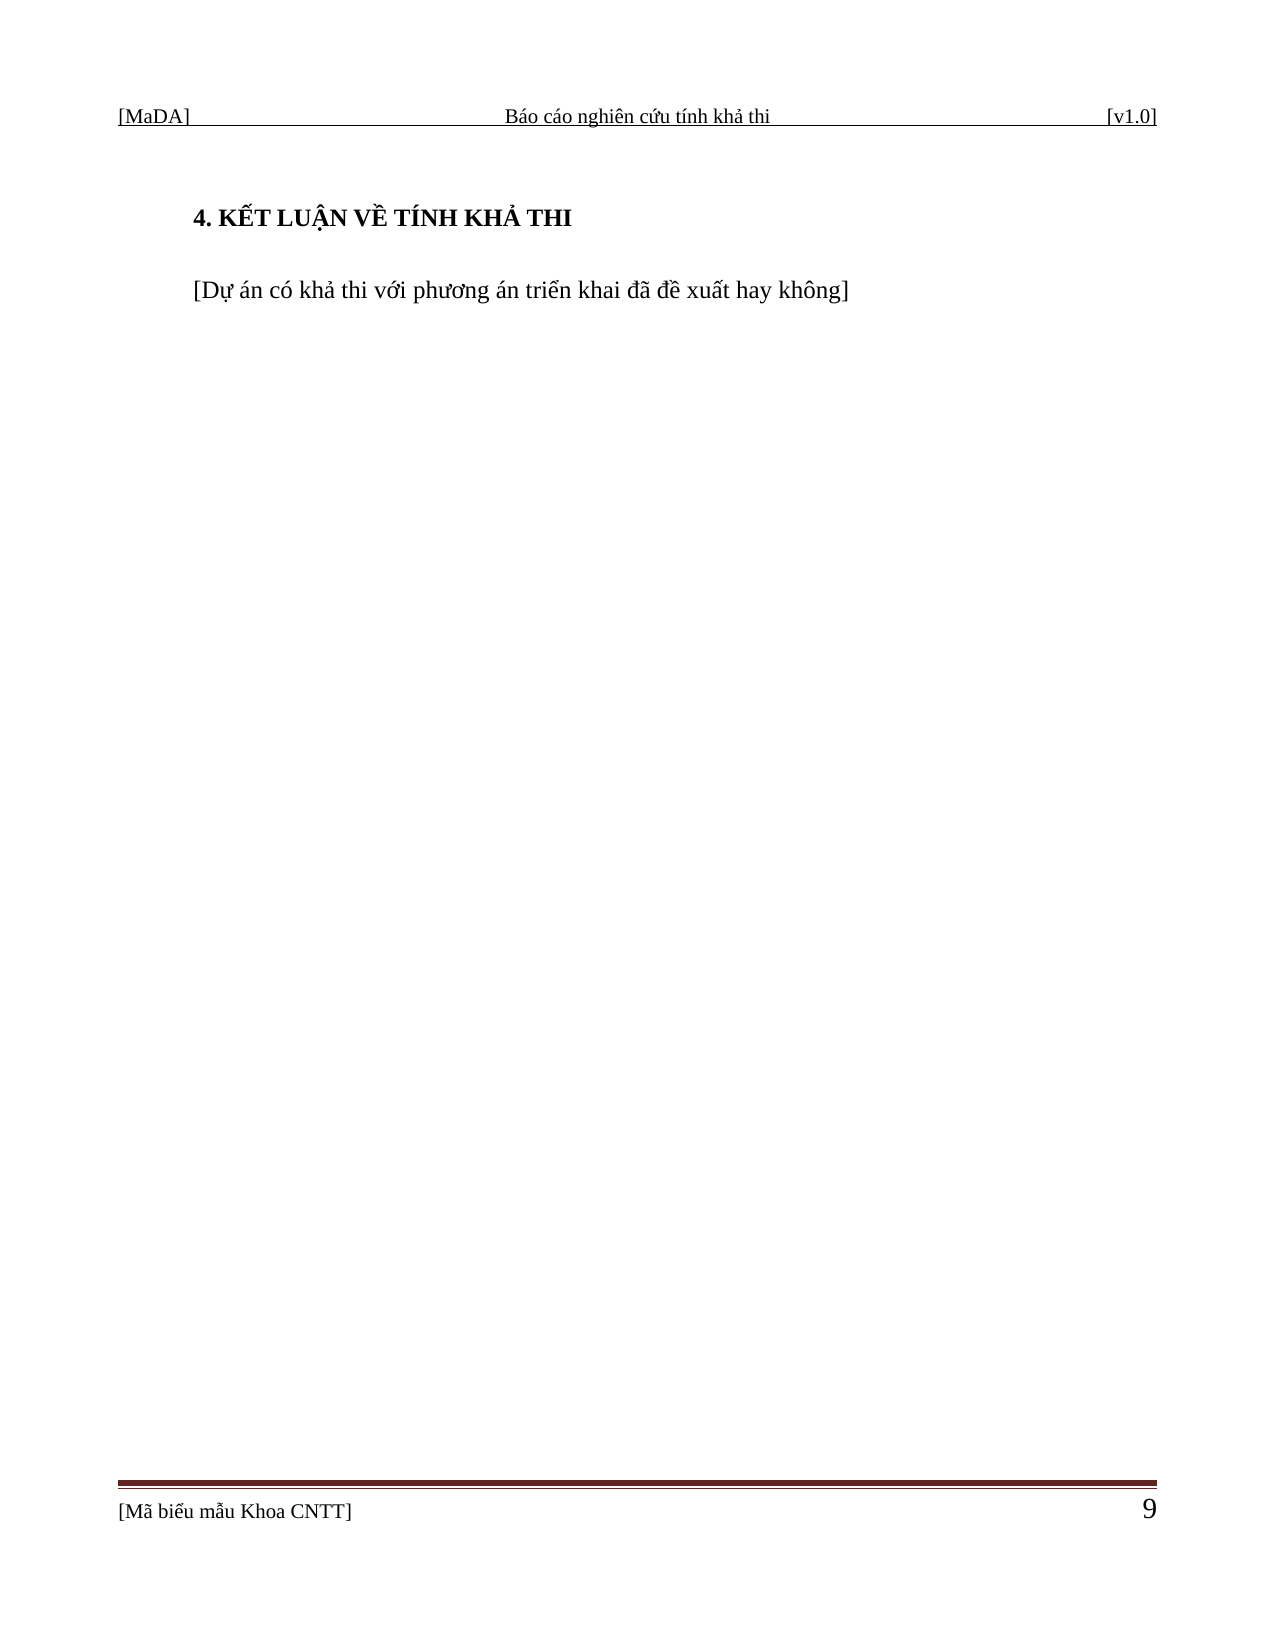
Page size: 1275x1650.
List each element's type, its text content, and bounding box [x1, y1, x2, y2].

text [Dự án có khả thi với phương án triển khai đã đề xuất hay không] [118, 276, 1157, 304]
subtitle 4. KẾT LUẬN VỀ TÍNH KHẢ THI [118, 203, 1157, 232]
